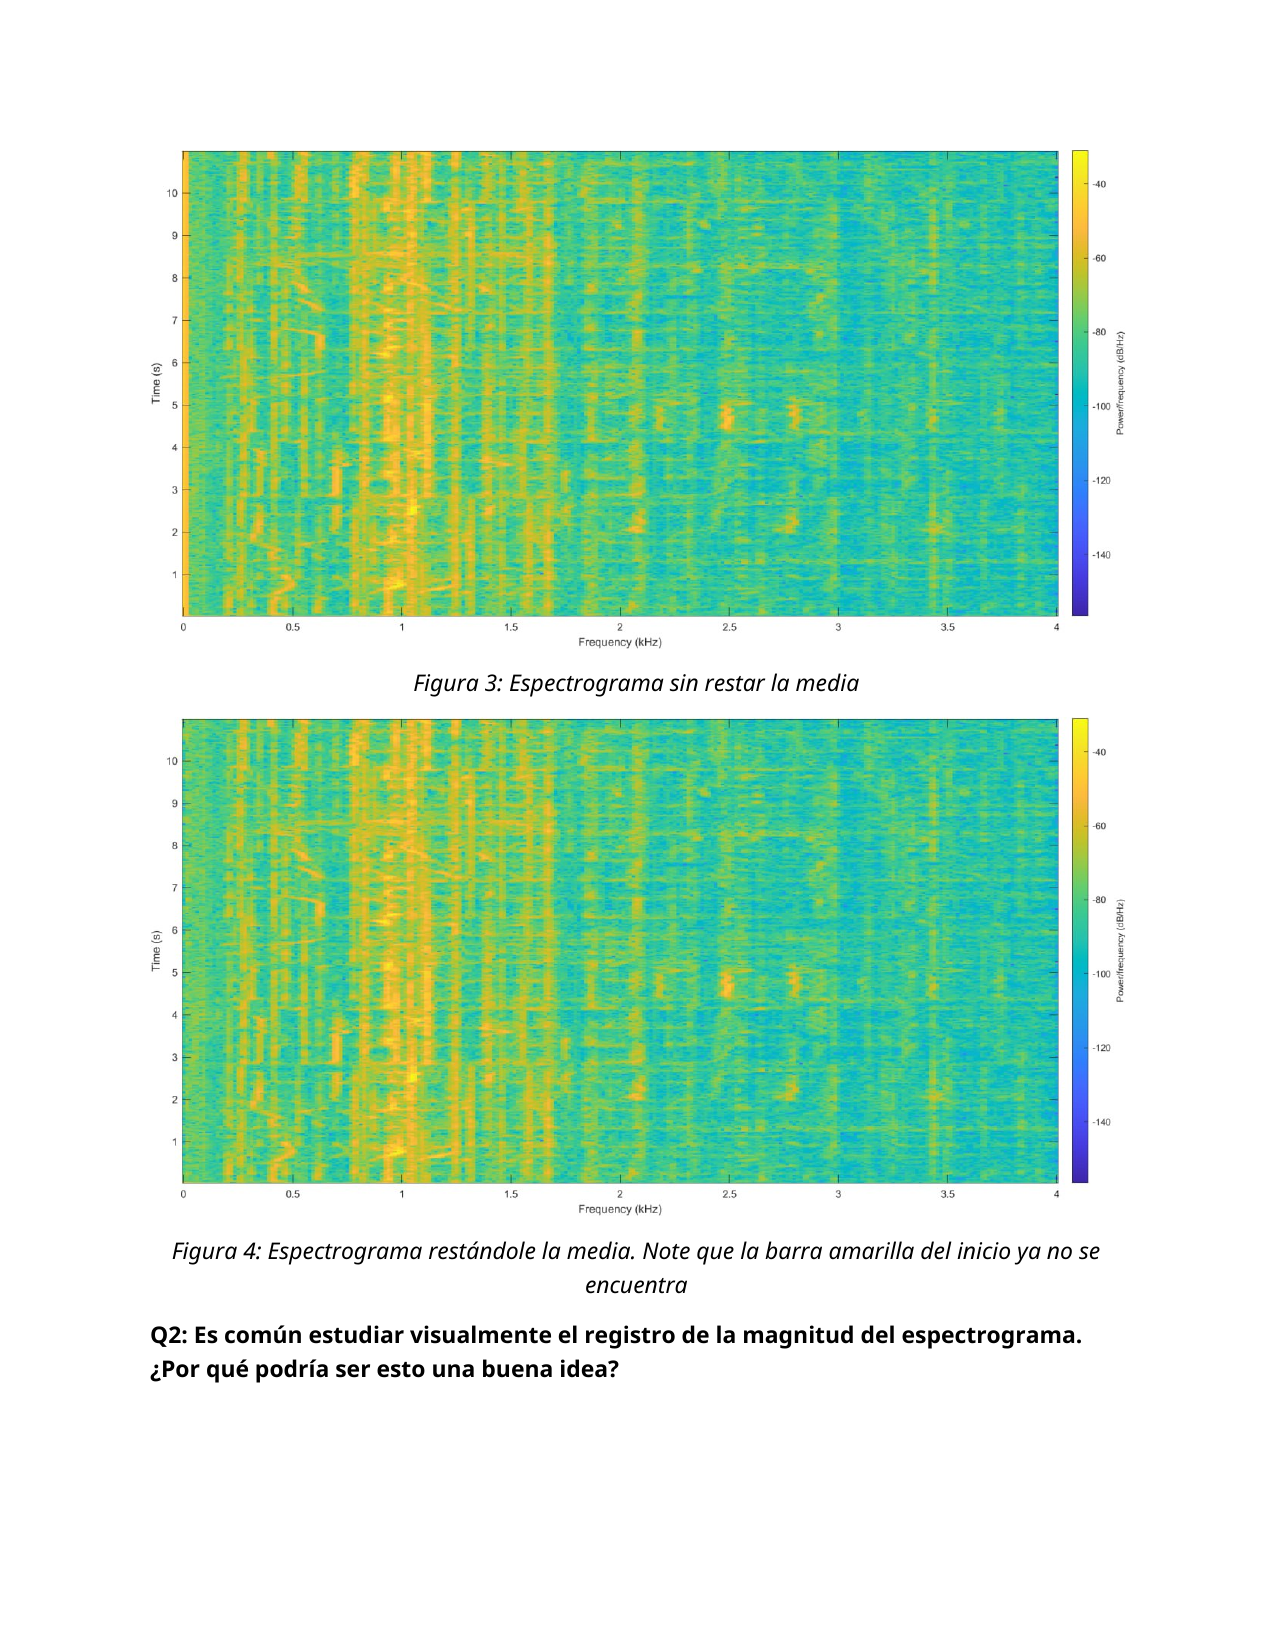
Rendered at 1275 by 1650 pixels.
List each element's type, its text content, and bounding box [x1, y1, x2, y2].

text Figura 3: Espectrograma sin restar la media [150, 667, 1125, 698]
text Figura 4: Espectrograma restándole la media. Note que la barra amarilla del inicio ya no se encuentra [150, 1235, 1125, 1300]
text Q2: Es común estudiar visualmente el registro de la magnitud del espectrograma. ¿Por qué podría ser esto una buena idea? [150, 1319, 1125, 1384]
picture [150, 150, 1125, 649]
picture [150, 717, 1125, 1216]
